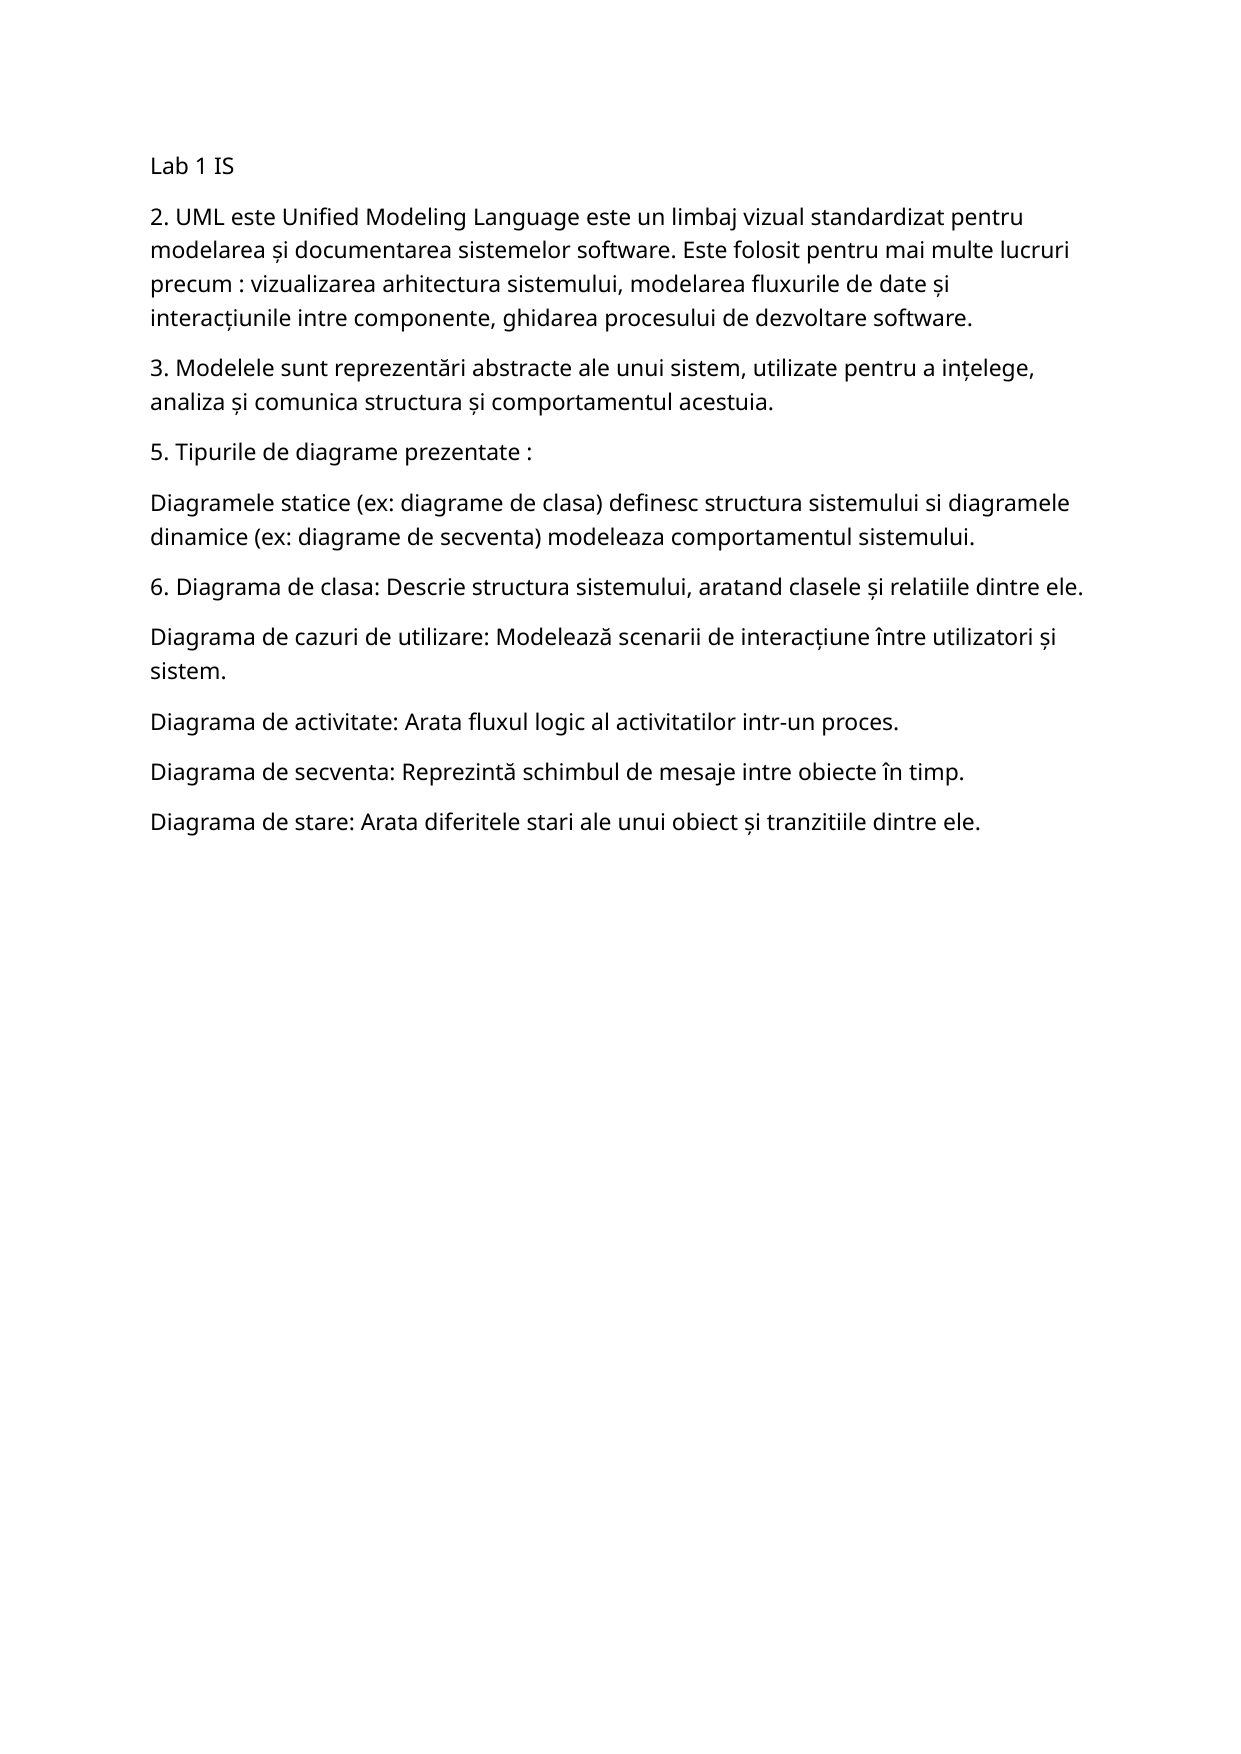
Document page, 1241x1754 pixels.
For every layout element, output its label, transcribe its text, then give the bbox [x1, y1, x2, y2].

text Diagrama de secventa: Reprezintă schimbul de mesaje intre obiecte în timp. [150, 756, 1090, 787]
text Diagrama de activitate: Arata fluxul logic al activitatilor intr-un proces. [150, 705, 1090, 737]
text Diagrama de cazuri de utilizare: Modelează scenarii de interacțiune între utilizatori și sistem. [150, 621, 1090, 686]
text 6. Diagrama de clasa: Descrie structura sistemului, aratand clasele și relatiile dintre ele. [150, 571, 1090, 602]
text Lab 1 IS [150, 150, 1090, 181]
text 2. UML este Unified Modeling Language este un limbaj vizual standardizat pentru modelarea și documentarea sistemelor software. Este folosit pentru mai multe lucruri precum : vizualizarea arhitectura sistemului, modelarea fluxurile de date și interacțiunile intre componente, ghidarea procesului de dezvoltare software. [150, 200, 1090, 333]
text 3. Modelele sunt reprezentări abstracte ale unui sistem, utilizate pentru a ințelege, analiza și comunica structura și comportamentul acestuia. [150, 352, 1090, 417]
text Diagramele statice (ex: diagrame de clasa) definesc structura sistemului si diagramele dinamice (ex: diagrame de secventa) modeleaza comportamentul sistemului. [150, 487, 1090, 552]
text 5. Tipurile de diagrame prezentate : [150, 436, 1090, 467]
text Diagrama de stare: Arata diferitele stari ale unui obiect și tranzitiile dintre ele. [150, 806, 1090, 837]
